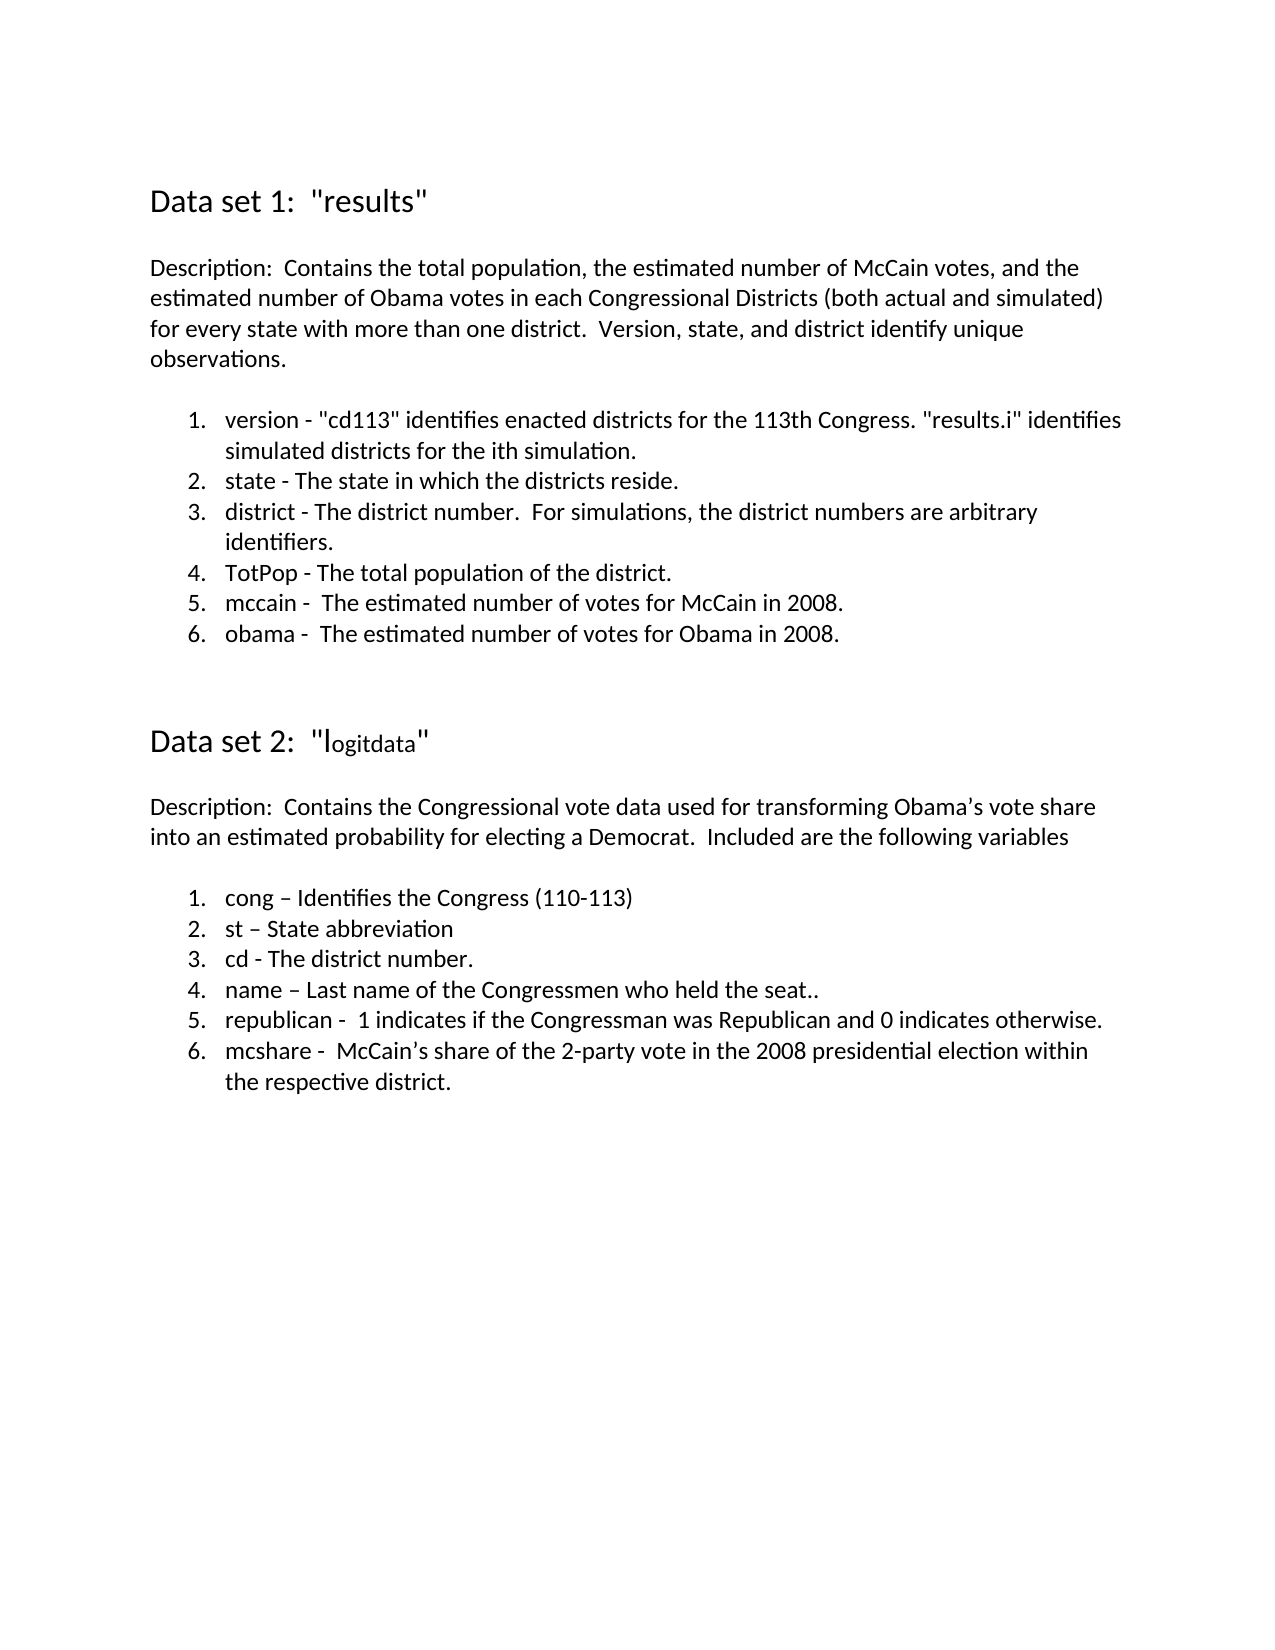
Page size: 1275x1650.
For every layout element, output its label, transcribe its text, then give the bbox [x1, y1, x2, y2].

list district - The district number. For simulations, the district numbers are arbitrary identifiers. [187, 496, 1125, 557]
list obama - The estimated number of votes for Obama in 2008. [187, 618, 1125, 648]
list cong – Identifies the Congress (110-113) [187, 883, 1125, 913]
list name – Last name of the Congressmen who held the seat.. [187, 974, 1125, 1005]
list mccain - The estimated number of votes for McCain in 2008. [187, 587, 1125, 618]
text Data set 2: "logitdata" [150, 720, 1125, 761]
text Description: Contains the Congressional vote data used for transforming Obama’s vote share into an estimated probability for electing a Democrat. Included are the following variables [150, 791, 1125, 852]
text Description: Contains the total population, the estimated number of McCain votes, and the estimated number of Obama votes in each Congressional Districts (both actual and simulated) for every state with more than one district. Version, state, and district identify unique observations. [150, 252, 1125, 374]
list mcshare - McCain’s share of the 2-party vote in the 2008 presidential election within the respective district. [187, 1035, 1125, 1096]
list cd - The district number. [187, 944, 1125, 974]
text Data set 1: "results" [150, 181, 1125, 221]
list state - The state in which the districts reside. [187, 465, 1125, 496]
list republican - 1 indicates if the Congressman was Republican and 0 indicates otherwise. [187, 1005, 1125, 1035]
list version - "cd113" identifies enacted districts for the 113th Congress. "results.i" identifies simulated districts for the ith simulation. [187, 404, 1125, 465]
list st – State abbreviation [187, 913, 1125, 944]
list TotPop - The total population of the district. [187, 557, 1125, 587]
